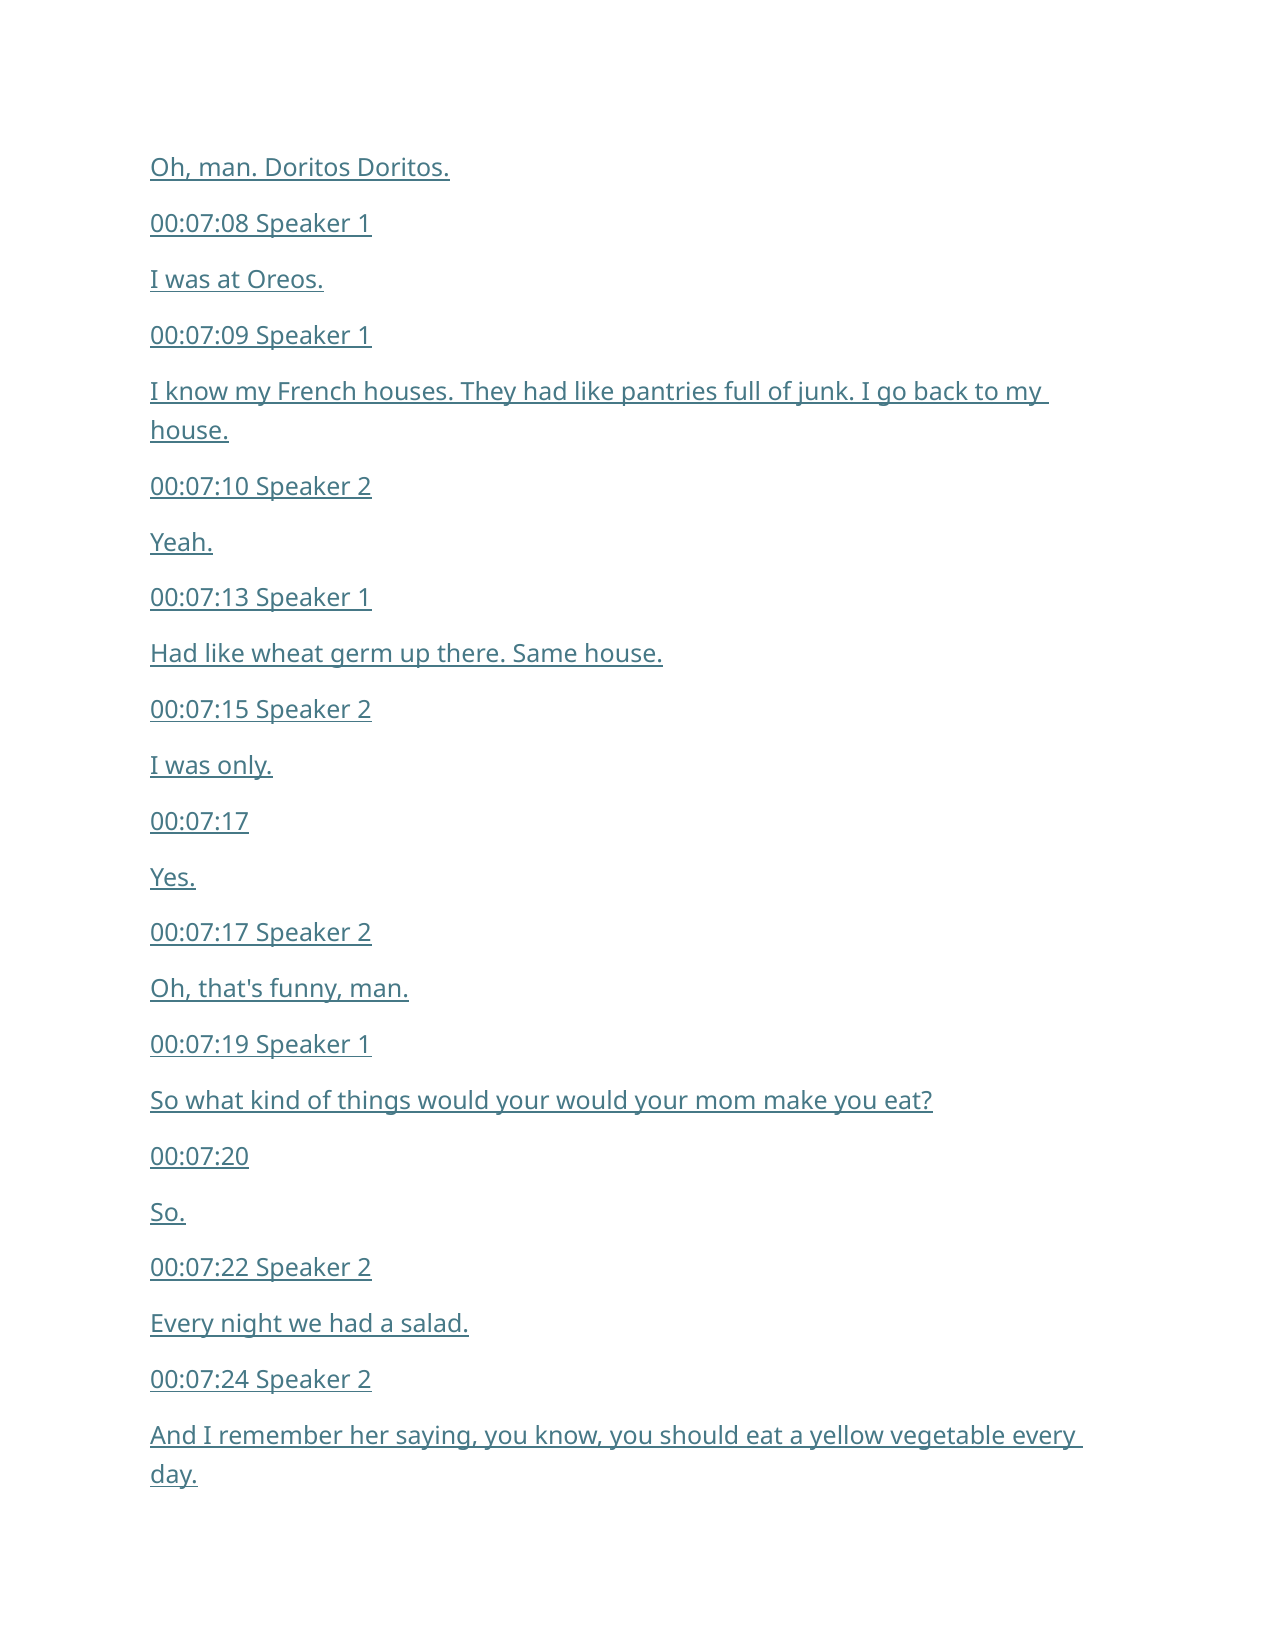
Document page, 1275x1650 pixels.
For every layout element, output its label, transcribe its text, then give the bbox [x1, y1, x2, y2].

text 00:07:24 Speaker 2 [150, 1362, 1125, 1396]
text Yeah. [150, 524, 1125, 558]
text 00:07:10 Speaker 2 [150, 468, 1125, 502]
text Yes. [150, 859, 1125, 893]
text 00:07:09 Speaker 1 [150, 317, 1125, 352]
text 00:07:13 Speaker 1 [150, 580, 1125, 614]
text 00:07:15 Speaker 2 [150, 692, 1125, 726]
text 00:07:17 Speaker 2 [150, 915, 1125, 949]
text Oh, that's funny, man. [150, 971, 1125, 1005]
text So. [150, 1194, 1125, 1228]
text I was only. [150, 747, 1125, 782]
text I know my French houses. They had like pantries full of junk. I go back to my house. [150, 373, 1125, 447]
text Every night we had a salad. [150, 1306, 1125, 1340]
text So what kind of things would your would your mom make you eat? [150, 1082, 1125, 1117]
text I was at Oreos. [150, 262, 1125, 296]
text Had like wheat germ up there. Same house. [150, 636, 1125, 670]
text 00:07:17 [150, 803, 1125, 837]
text 00:07:19 Speaker 1 [150, 1027, 1125, 1061]
text And I remember her saying, you know, you should eat a yellow vegetable every day. [150, 1417, 1125, 1491]
text 00:07:08 Speaker 1 [150, 206, 1125, 240]
text Oh, man. Doritos Doritos. [150, 150, 1125, 184]
text 00:07:20 [150, 1138, 1125, 1172]
text 00:07:22 Speaker 2 [150, 1250, 1125, 1284]
